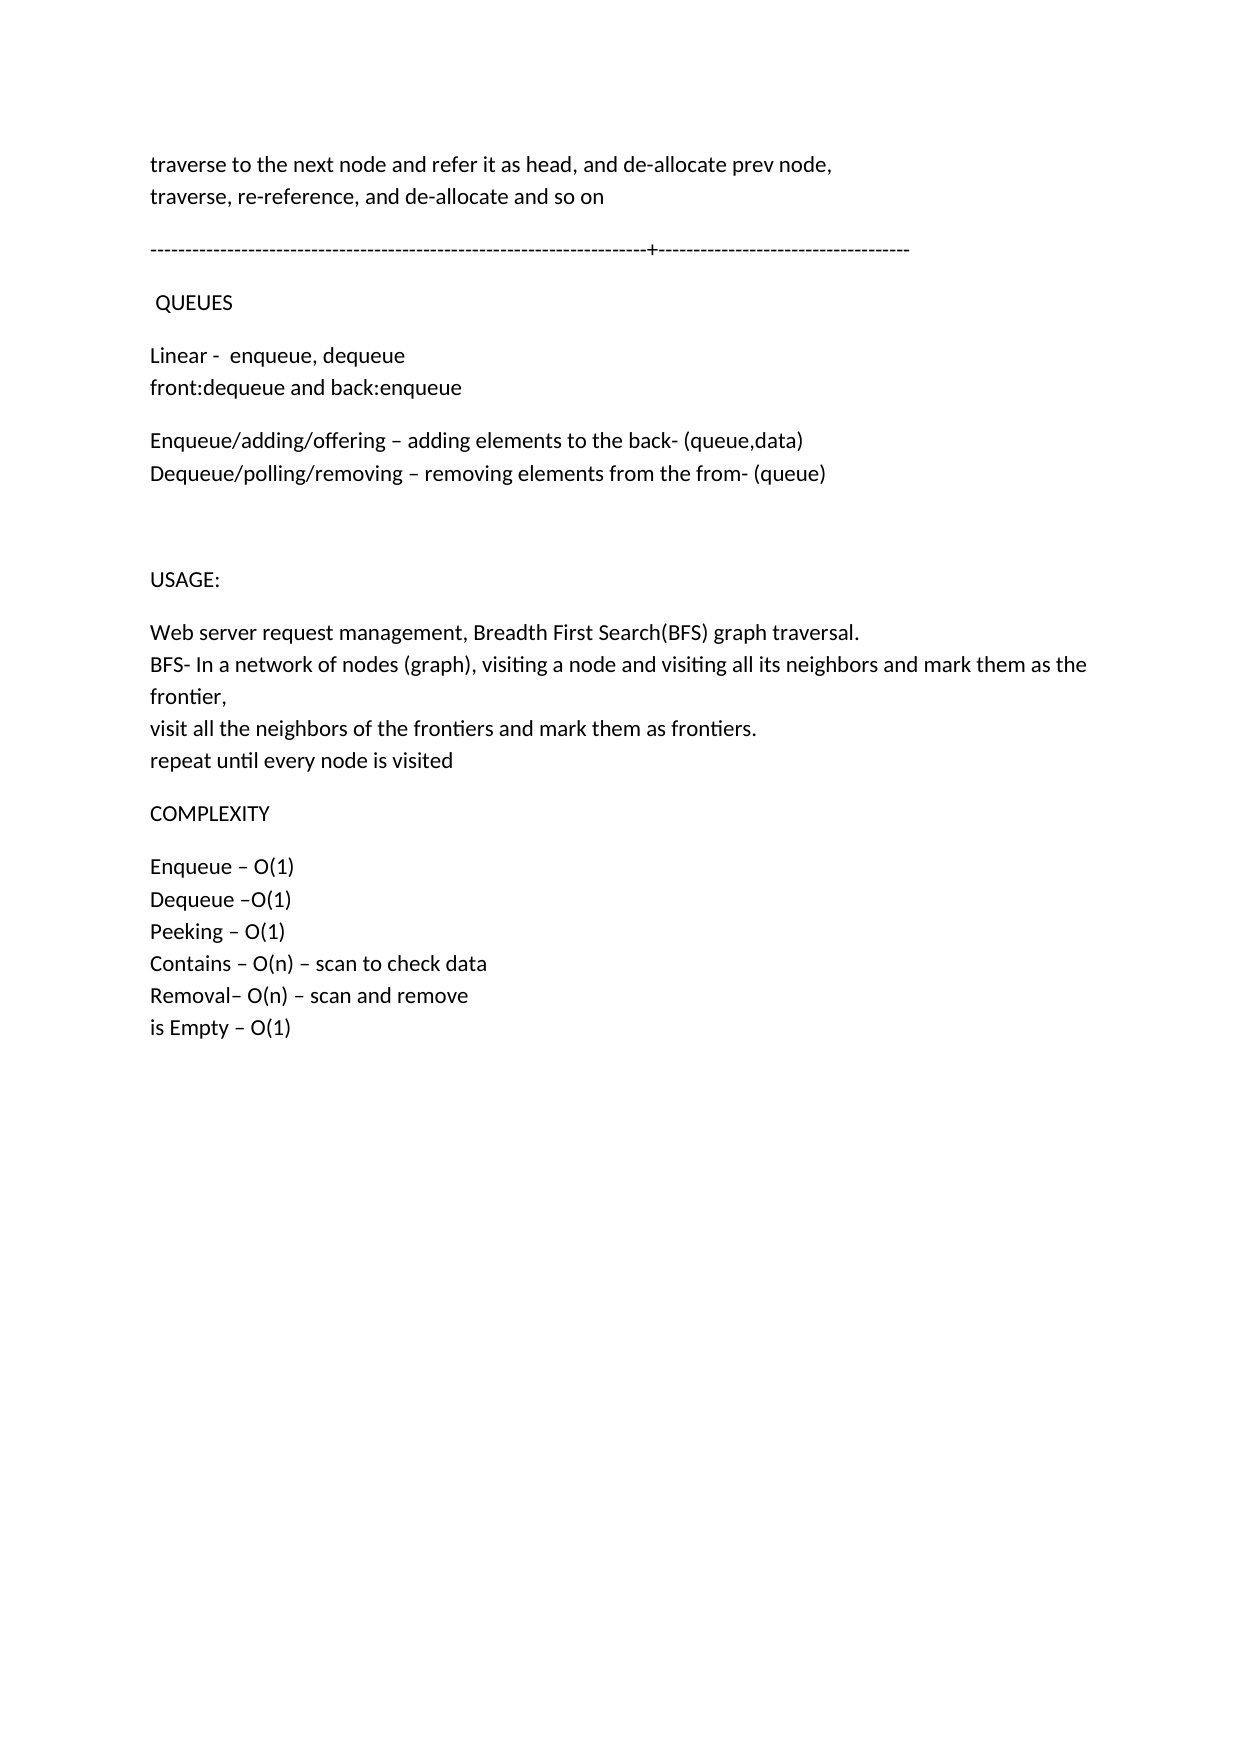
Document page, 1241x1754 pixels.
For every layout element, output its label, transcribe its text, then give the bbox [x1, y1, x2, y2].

text Enqueue – O(1) Dequeue –O(1) Peeking – O(1) Contains – O(n) – scan to check data Removal– O(n) – scan and remove is Empty – O(1) [150, 852, 1090, 1041]
text Linear - enqueue, dequeue front:dequeue and back:enqueue [150, 341, 1090, 401]
text QUEUES [150, 288, 1090, 316]
text USAGE: [150, 565, 1090, 593]
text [150, 150, 1090, 210]
text Enqueue/adding/offering – adding elements to the back- (queue,data) Dequeue/polling/removing – removing elements from the from- (queue) [150, 426, 1090, 487]
text COMPLEXITY [150, 799, 1090, 827]
text Web server request management, Breadth First Search(BFS) graph traversal. BFS- In a network of nodes (graph), visiting a node and visiting all its neighbors and mark them as the frontier, visit all the neighbors of the frontiers and mark them as frontiers. repeat until every node is visited [150, 618, 1090, 774]
text -----------------------------------------------------------------------+------------------------------------ [150, 235, 1090, 263]
